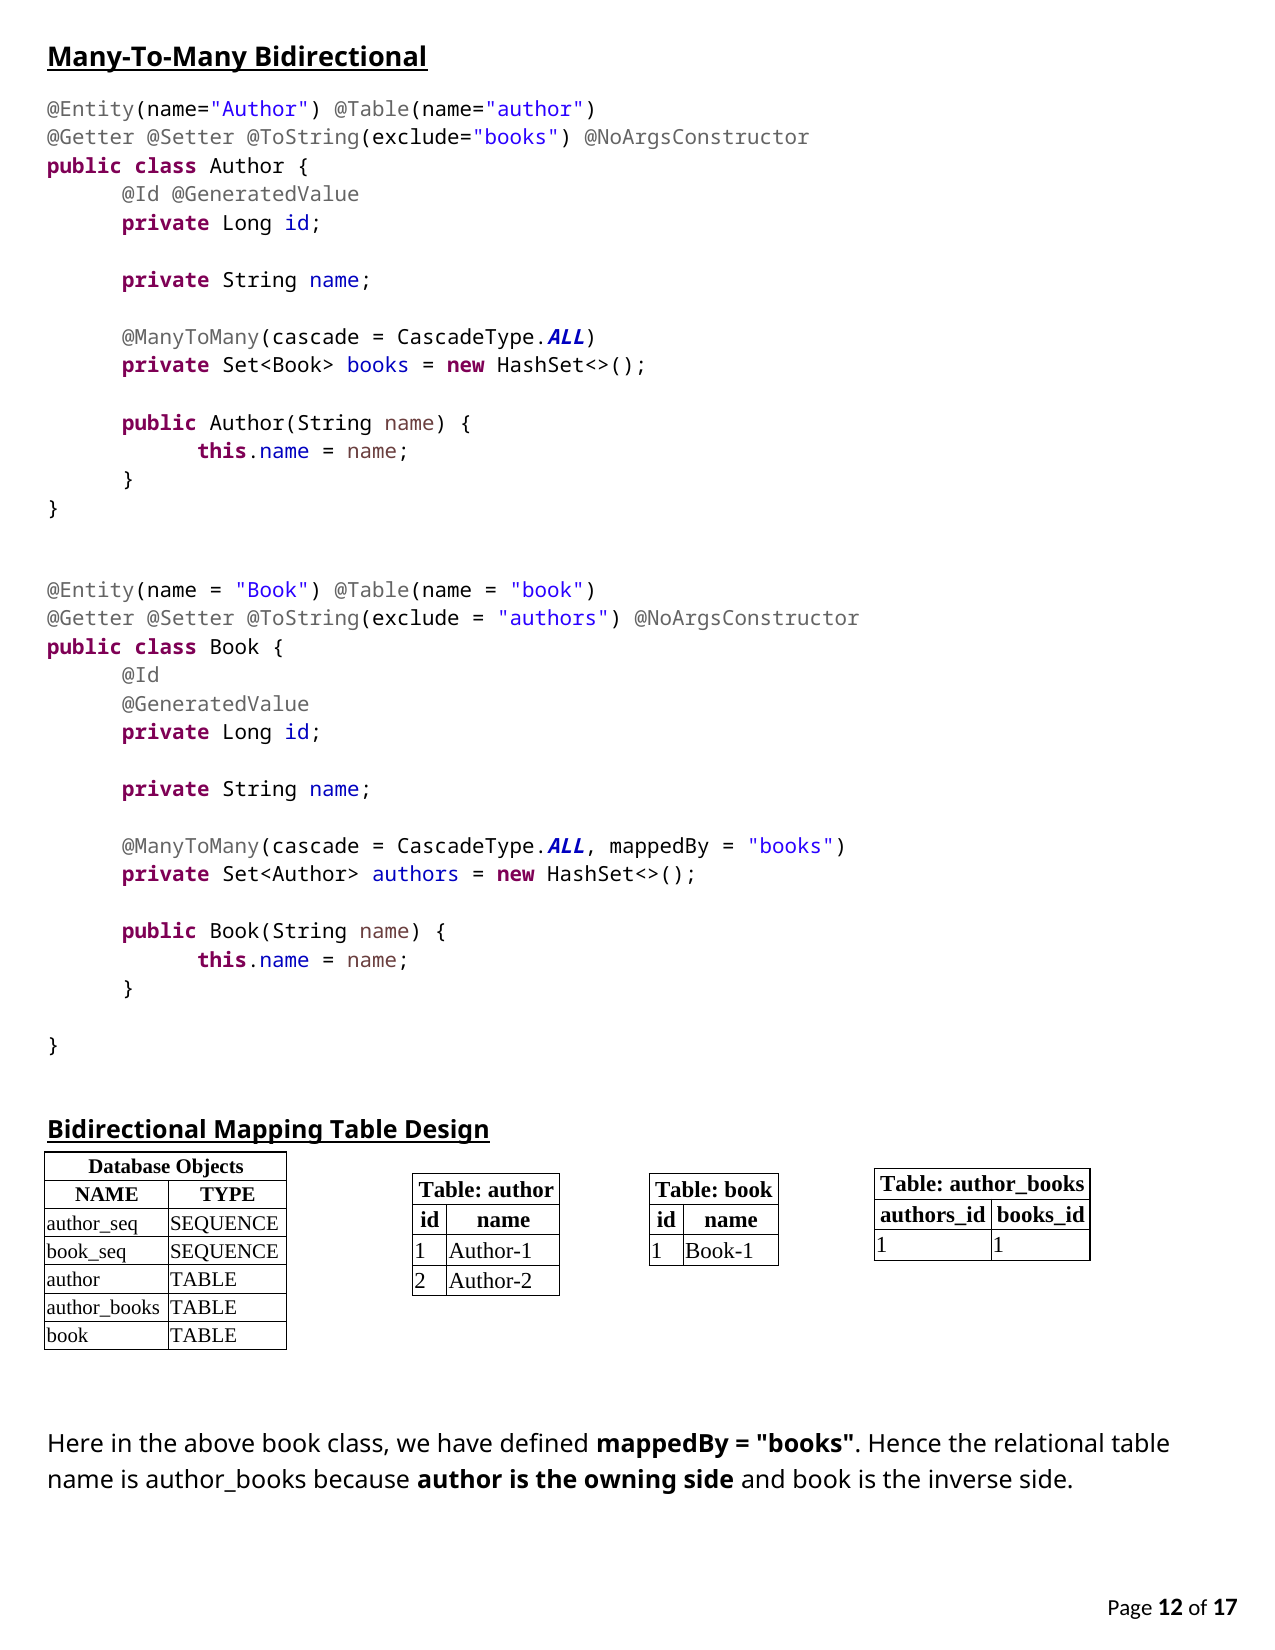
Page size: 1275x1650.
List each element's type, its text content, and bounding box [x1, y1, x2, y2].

table_cell books_id [992, 1200, 1089, 1229]
table_cell authors_id [875, 1200, 991, 1229]
table_cell TABLE [169, 1322, 286, 1349]
table_cell id [650, 1205, 683, 1234]
table_cell NAME [45, 1181, 168, 1208]
text @Entity(name = "Book") @Table(name = "book") [47, 575, 1237, 603]
text @ManyToMany(cascade = CascadeType.ALL) [47, 322, 1237, 351]
table_cell author_seq [45, 1209, 168, 1236]
text @ManyToMany(cascade = CascadeType.ALL, mappedBy = "books") [47, 831, 1237, 859]
text Here in the above book class, we have defined mappedBy = "books". Hence the relational table name is author_books because author is the owning side and book is the inverse side. [47, 1425, 1237, 1496]
table_cell SEQUENCE [169, 1209, 286, 1236]
text Bidirectional Mapping Table Design [47, 1112, 1237, 1146]
table_header Table: author [413, 1174, 559, 1204]
table_header Database Objects [45, 1153, 286, 1180]
text public Author(String name) { [47, 408, 1237, 436]
text @Getter @Setter @ToString(exclude="books") @NoArgsConstructor [47, 122, 1237, 151]
table_cell 2 [413, 1266, 446, 1295]
table_cell name [447, 1205, 559, 1234]
text private Set<Book> books = new HashSet<>(); [47, 351, 1237, 379]
table_cell 1 [875, 1230, 991, 1259]
text private Set<Author> authors = new HashSet<>(); [47, 859, 1237, 888]
table_cell name [684, 1205, 778, 1234]
text private String name; [47, 265, 1237, 293]
table_cell book [45, 1322, 168, 1349]
text private String name; [47, 774, 1237, 802]
text public class Author { [47, 151, 1237, 179]
text this.name = name; [47, 436, 1237, 464]
text public Book(String name) { [47, 916, 1237, 945]
table_cell Book-1 [684, 1235, 778, 1265]
text private Long id; [47, 208, 1237, 236]
table_cell 1 [650, 1235, 683, 1265]
table_cell author_books [45, 1294, 168, 1321]
table_header Table: book [650, 1174, 778, 1204]
table_cell Author-2 [447, 1266, 559, 1295]
text } [47, 493, 1237, 521]
table_cell SEQUENCE [169, 1237, 286, 1264]
text @Id @GeneratedValue [47, 179, 1237, 208]
table_header Table: author_books [875, 1169, 1089, 1198]
text @GeneratedValue [47, 689, 1237, 717]
table_cell 1 [992, 1230, 1089, 1259]
text @Id [47, 660, 1237, 689]
table_cell id [413, 1205, 446, 1234]
table_cell book_seq [45, 1237, 168, 1264]
text Many-To-Many Bidirectional [47, 37, 1237, 74]
text this.name = name; [47, 945, 1237, 973]
text public class Book { [47, 632, 1237, 660]
table_cell TYPE [169, 1181, 286, 1208]
text } [47, 464, 1237, 493]
table_cell 1 [413, 1235, 446, 1265]
table_cell TABLE [169, 1294, 286, 1321]
text private Long id; [47, 717, 1237, 746]
table_cell Author-1 [447, 1235, 559, 1265]
table_cell TABLE [169, 1265, 286, 1293]
text @Entity(name="Author") @Table(name="author") [47, 94, 1237, 122]
text } [47, 973, 1237, 1002]
text } [47, 1030, 1237, 1059]
text @Getter @Setter @ToString(exclude = "authors") @NoArgsConstructor [47, 603, 1237, 632]
table_cell author [45, 1265, 168, 1293]
